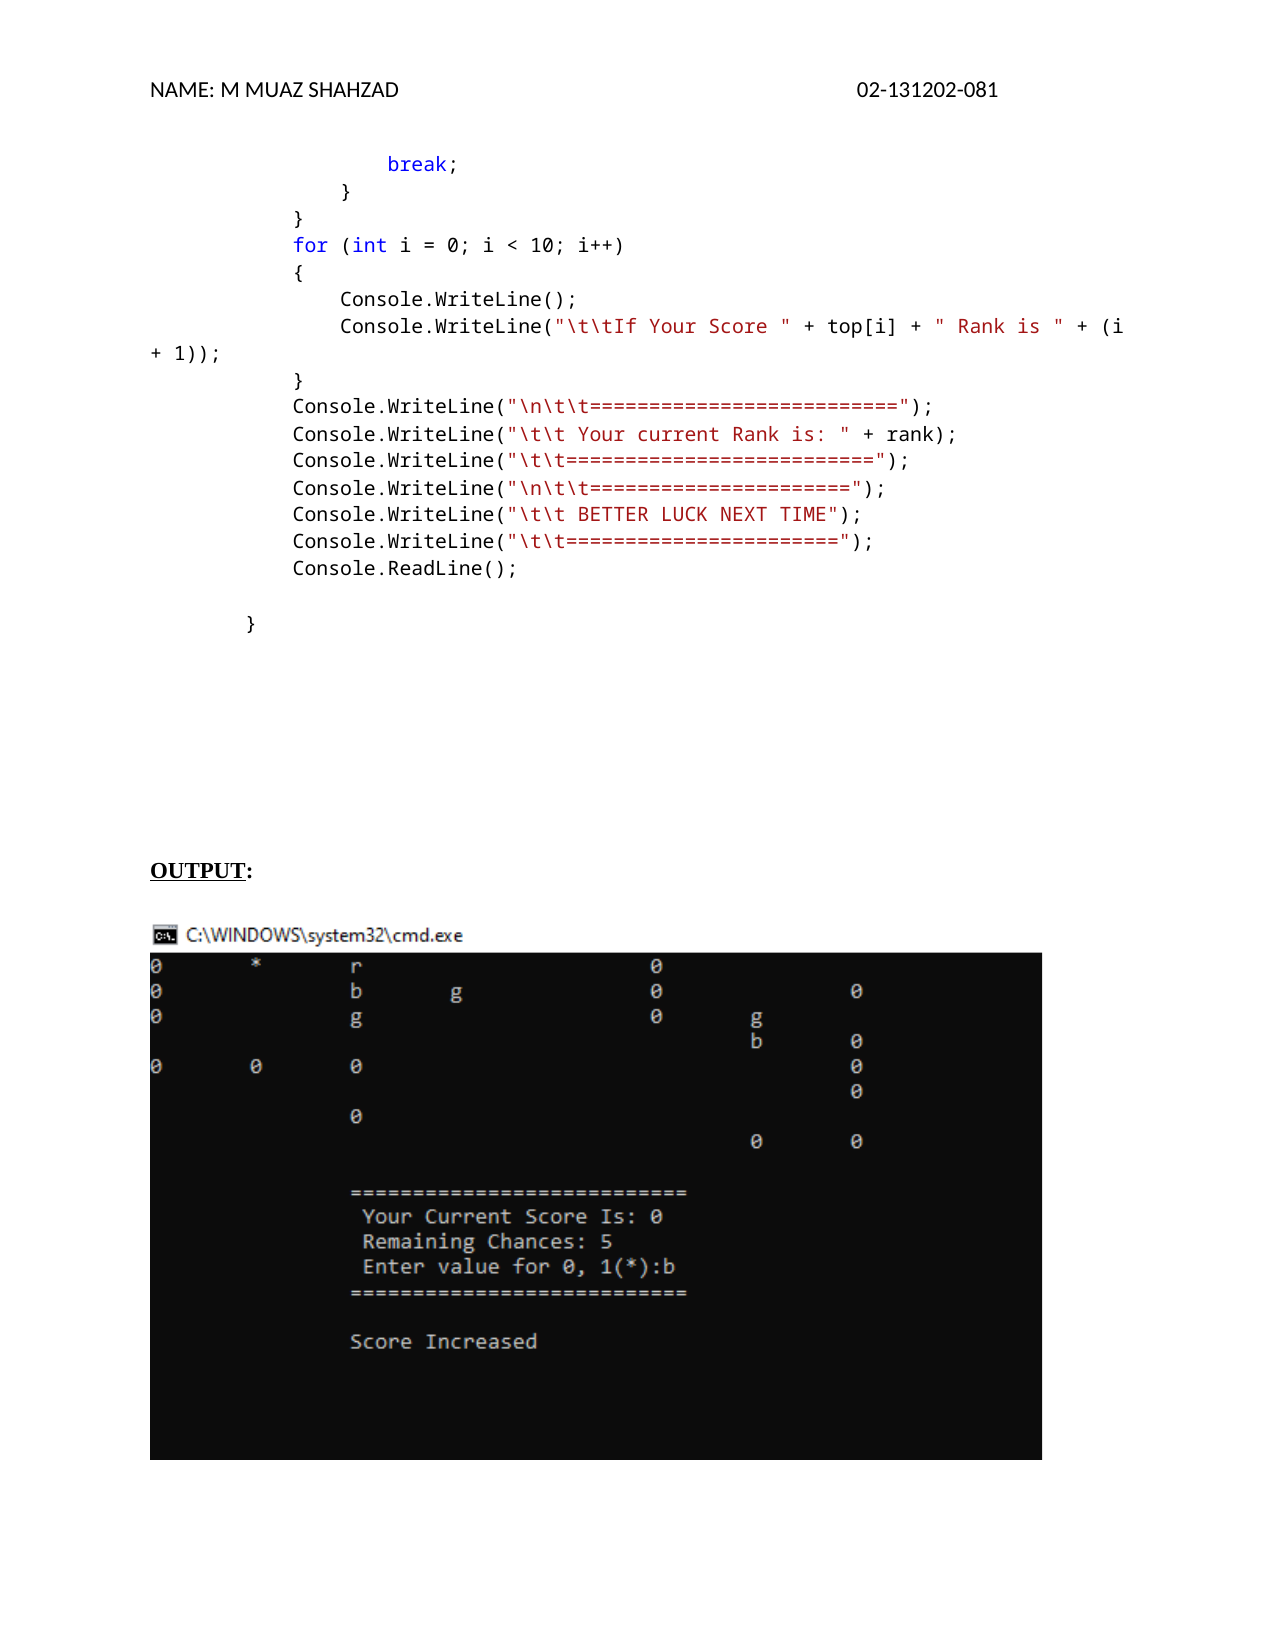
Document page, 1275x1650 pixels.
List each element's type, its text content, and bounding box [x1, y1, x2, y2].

text Console.WriteLine("\t\tIf Your Score " + top[i] + " Rank is " + (i + 1)); [150, 312, 1125, 366]
text } [150, 177, 1125, 204]
text Console.WriteLine(); [150, 285, 1125, 312]
text } [150, 204, 1125, 231]
text Console.WriteLine("\t\t BETTER LUCK NEXT TIME"); [150, 501, 1125, 528]
picture [150, 917, 1043, 1460]
text break; [150, 150, 1125, 177]
text for (int i = 0; i < 10; i++) [150, 231, 1125, 258]
text Console.WriteLine("\n\t\t=========================="); [150, 393, 1125, 420]
text Console.WriteLine("\n\t\t======================"); [150, 474, 1125, 501]
text } [150, 366, 1125, 393]
text Console.ReadLine(); [150, 555, 1125, 582]
text Console.WriteLine("\t\t=========================="); [150, 447, 1125, 474]
text Console.WriteLine("\t\t======================="); [150, 528, 1125, 555]
text { [150, 258, 1125, 285]
text Console.WriteLine("\t\t Your current Rank is: " + rank); [150, 420, 1125, 447]
